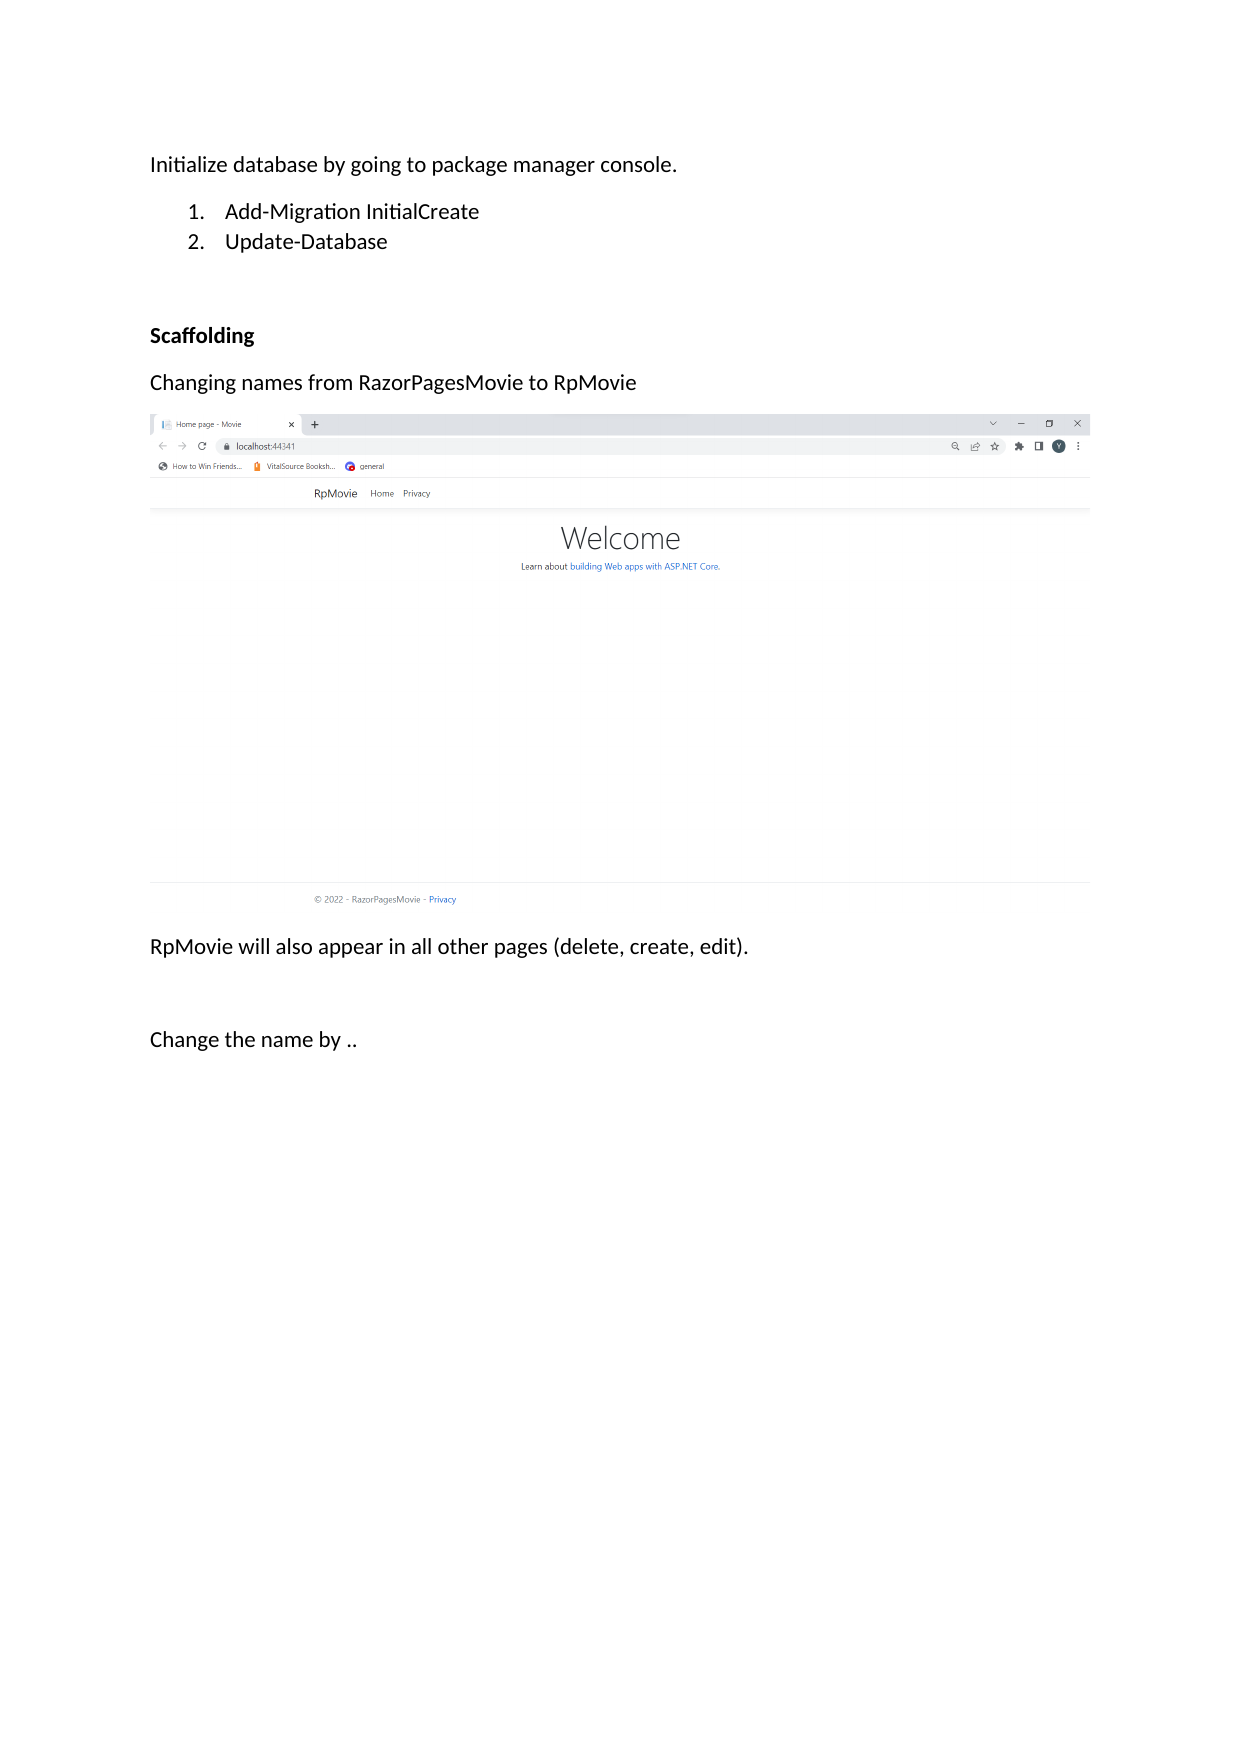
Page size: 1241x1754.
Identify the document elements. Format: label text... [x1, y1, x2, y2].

text Initialize database by going to package manager console. [150, 150, 1090, 178]
list Add-Migration InitialCreate [187, 197, 1090, 225]
text RpMovie will also appear in all other pages (delete, create, edit). [150, 932, 1090, 960]
text Scaffolding [150, 321, 1090, 349]
list Update-Database [187, 227, 1090, 255]
text Changing names from RazorPagesMovie to RpMovie [150, 368, 1090, 396]
picture [150, 414, 1091, 913]
text Change the name by .. [150, 1026, 1090, 1053]
